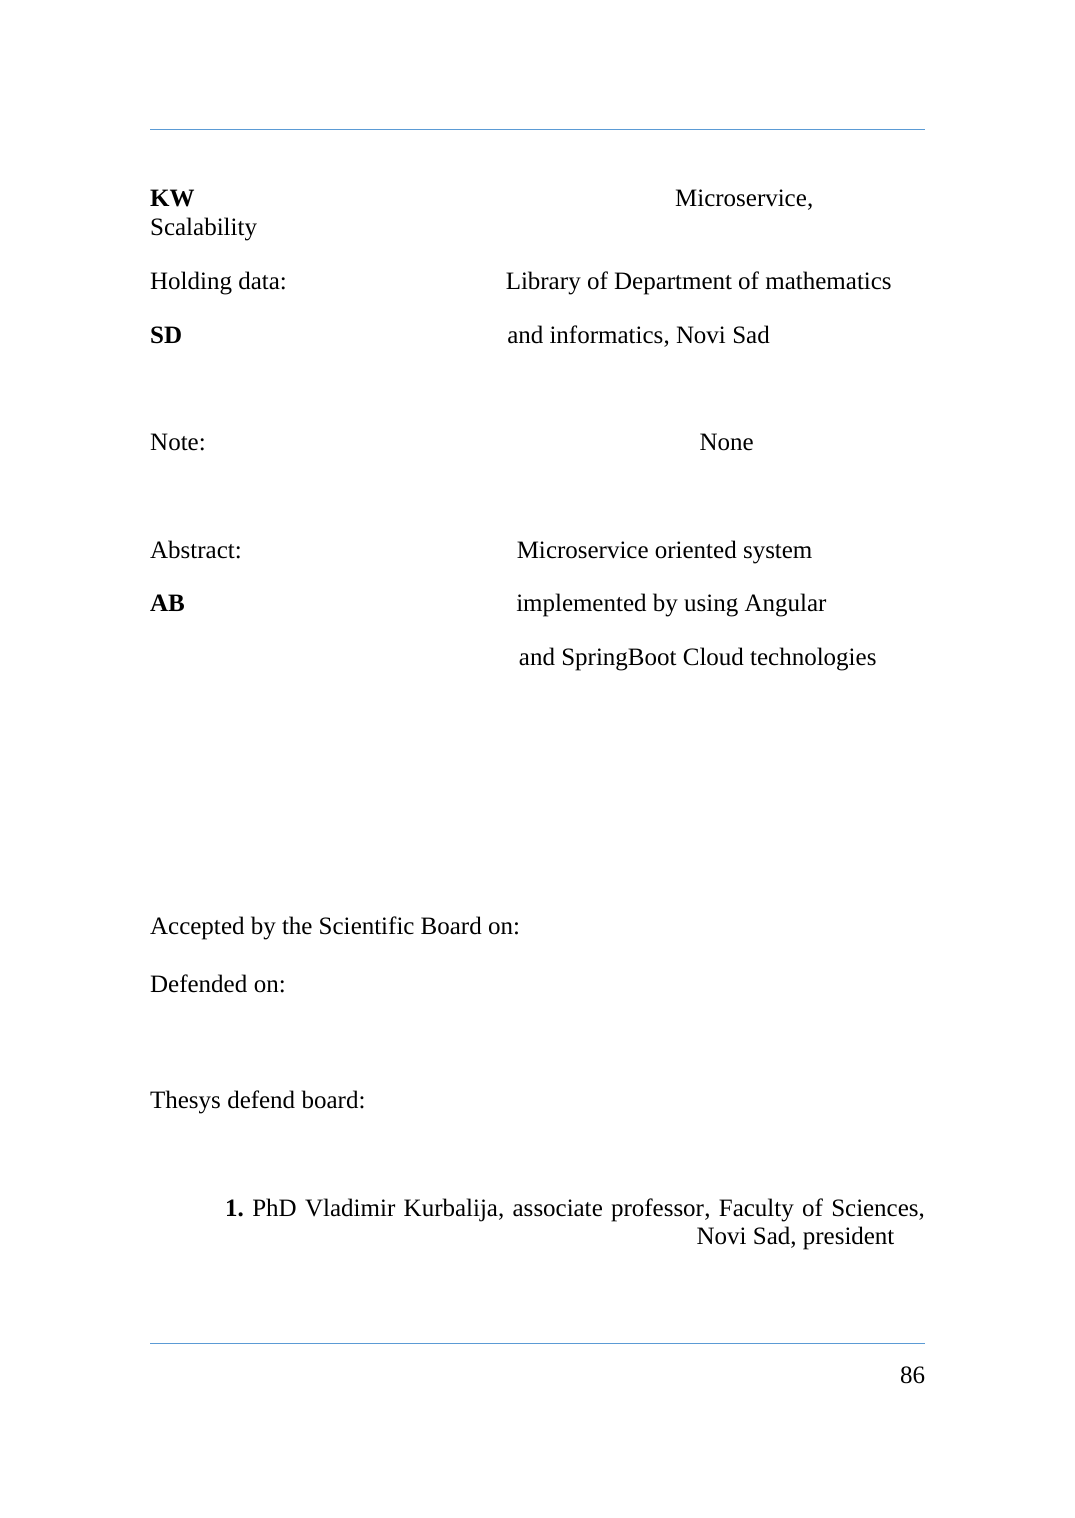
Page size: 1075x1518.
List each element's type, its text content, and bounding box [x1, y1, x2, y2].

text Abstract: Microservice oriented system [150, 535, 925, 563]
text 1. PhD Vladimir Kurbalija, associate professor, Faculty of Sciences, Novi Sad, president [150, 1193, 925, 1250]
text SD and informatics, Novi Sad [150, 320, 925, 348]
text KW Microservice, Scalability [150, 183, 925, 241]
text Thesys defend board: [150, 1085, 925, 1114]
text and SpringBoot Cloud technologies [150, 642, 925, 671]
text Accepted by the Scientific Board on: [150, 911, 925, 940]
text AB implemented by using Angular [150, 588, 925, 617]
text Note: None [150, 427, 925, 456]
text Holding data: Library of Department of mathematics [150, 266, 925, 295]
text Defended on: [150, 969, 925, 998]
